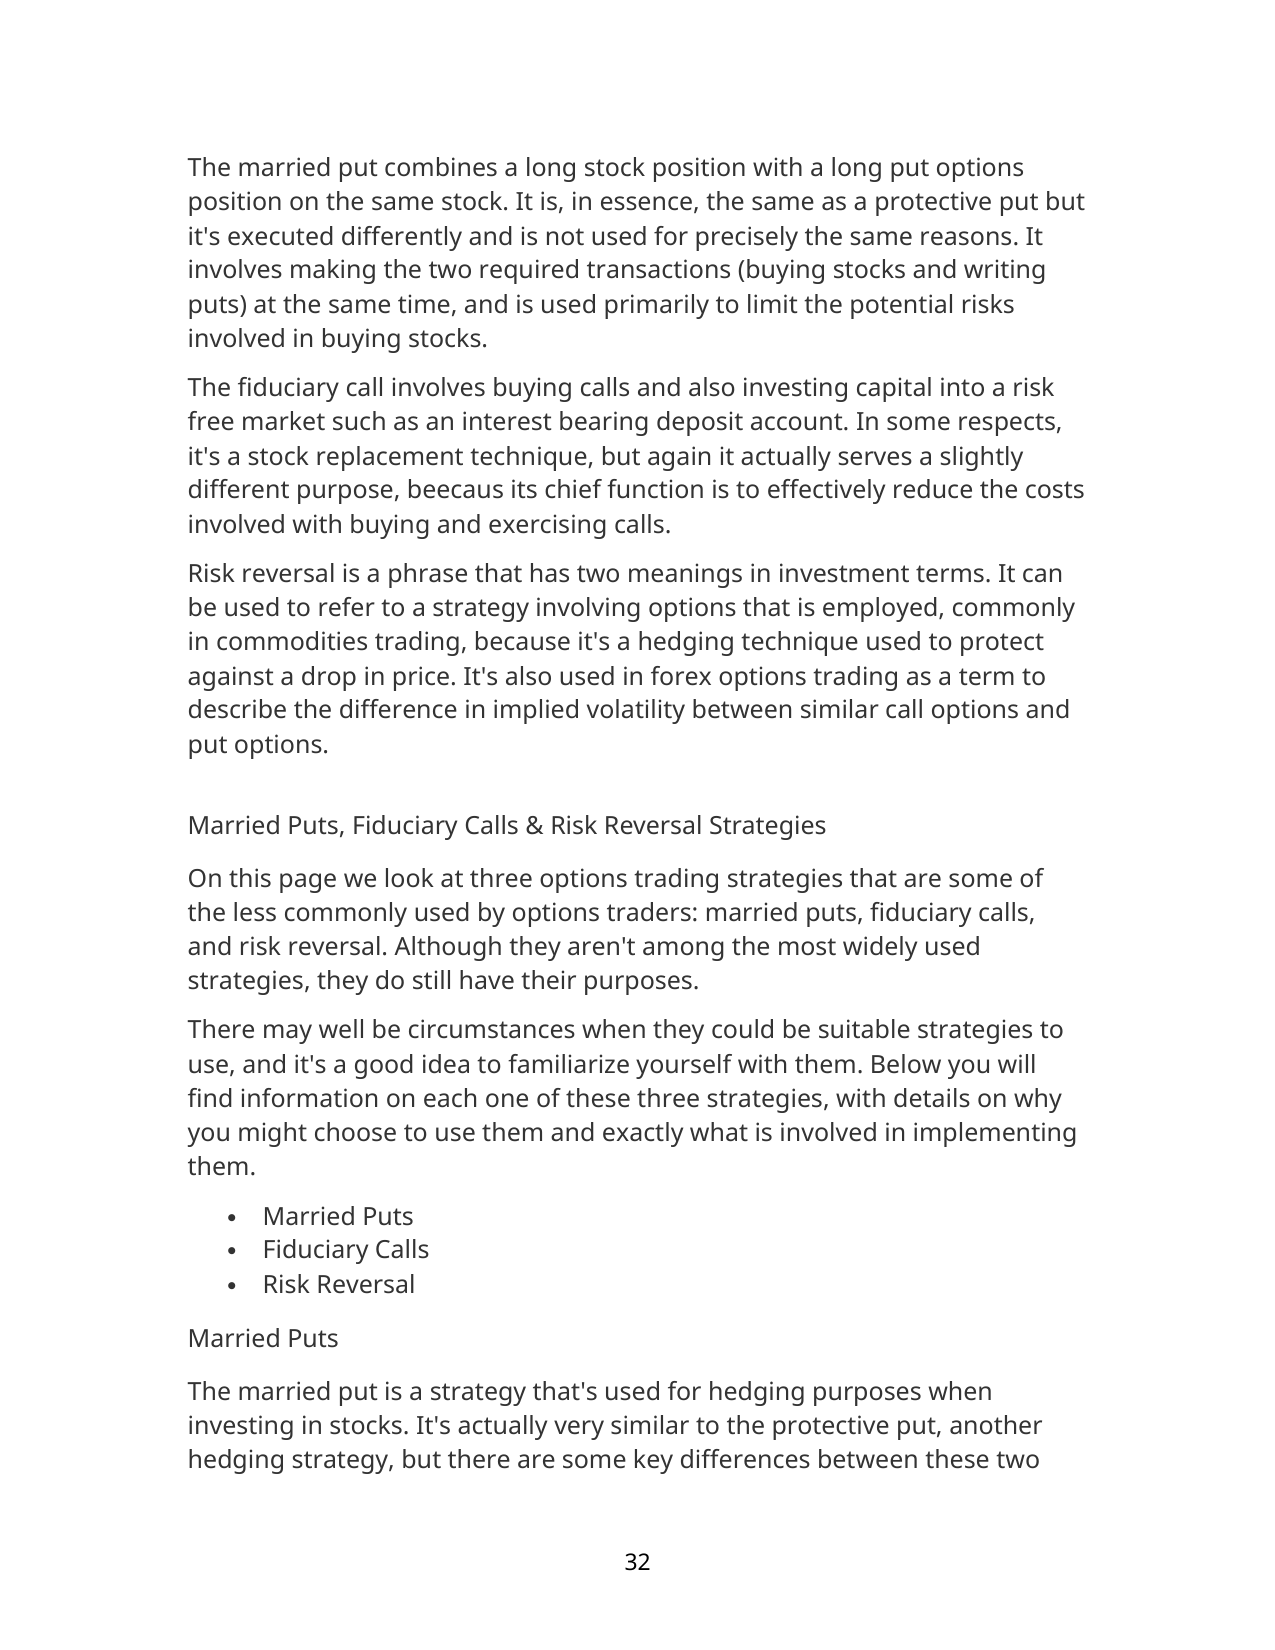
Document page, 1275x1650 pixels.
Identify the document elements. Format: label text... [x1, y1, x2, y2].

text There may well be circumstances when they could be suitable strategies to use, and it's a good idea to familiarize yourself with them. Below you will find information on each one of these three strategies, with details on why you might choose to use them and exactly what is involved in implementing them. [187, 1012, 1087, 1182]
list Fiduciary Calls [228, 1232, 1087, 1266]
text Risk reversal is a phrase that has two meanings in investment terms. It can be used to refer to a strategy involving options that is employed, commonly in commodities trading, because it's a hedging technique used to protect against a drop in price. It's also used in forex options trading as a term to describe the difference in implied volatility between similar call options and put options. [187, 556, 1087, 760]
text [187, 1374, 1087, 1476]
list Risk Reversal [228, 1266, 1087, 1300]
subtitle Married Puts, Fiduciary Calls & Risk Reversal Strategies [187, 776, 1087, 842]
list Married Puts [228, 1198, 1087, 1232]
subtitle Married Puts [187, 1300, 1087, 1355]
text The married put combines a long stock position with a long put options position on the same stock. It is, in essence, the same as a protective put but it's executed differently and is not used for precisely the same reasons. It involves making the two required transactions (buying stocks and writing puts) at the same time, and is used primarily to limit the potential risks involved in buying stocks. [187, 150, 1087, 354]
text On this page we look at three options trading strategies that are some of the less commonly used by options traders: married puts, fiduciary calls, and risk reversal. Although they aren't among the most widely used strategies, they do still have their purposes. [187, 860, 1087, 997]
text The fiduciary call involves buying calls and also investing capital into a risk free market such as an interest bearing deposit account. In some respects, it's a stock replacement technique, but again it actually serves a slightly different purpose, beecaus its chief function is to effectively reduce the costs involved with buying and exercising calls. [187, 370, 1087, 540]
